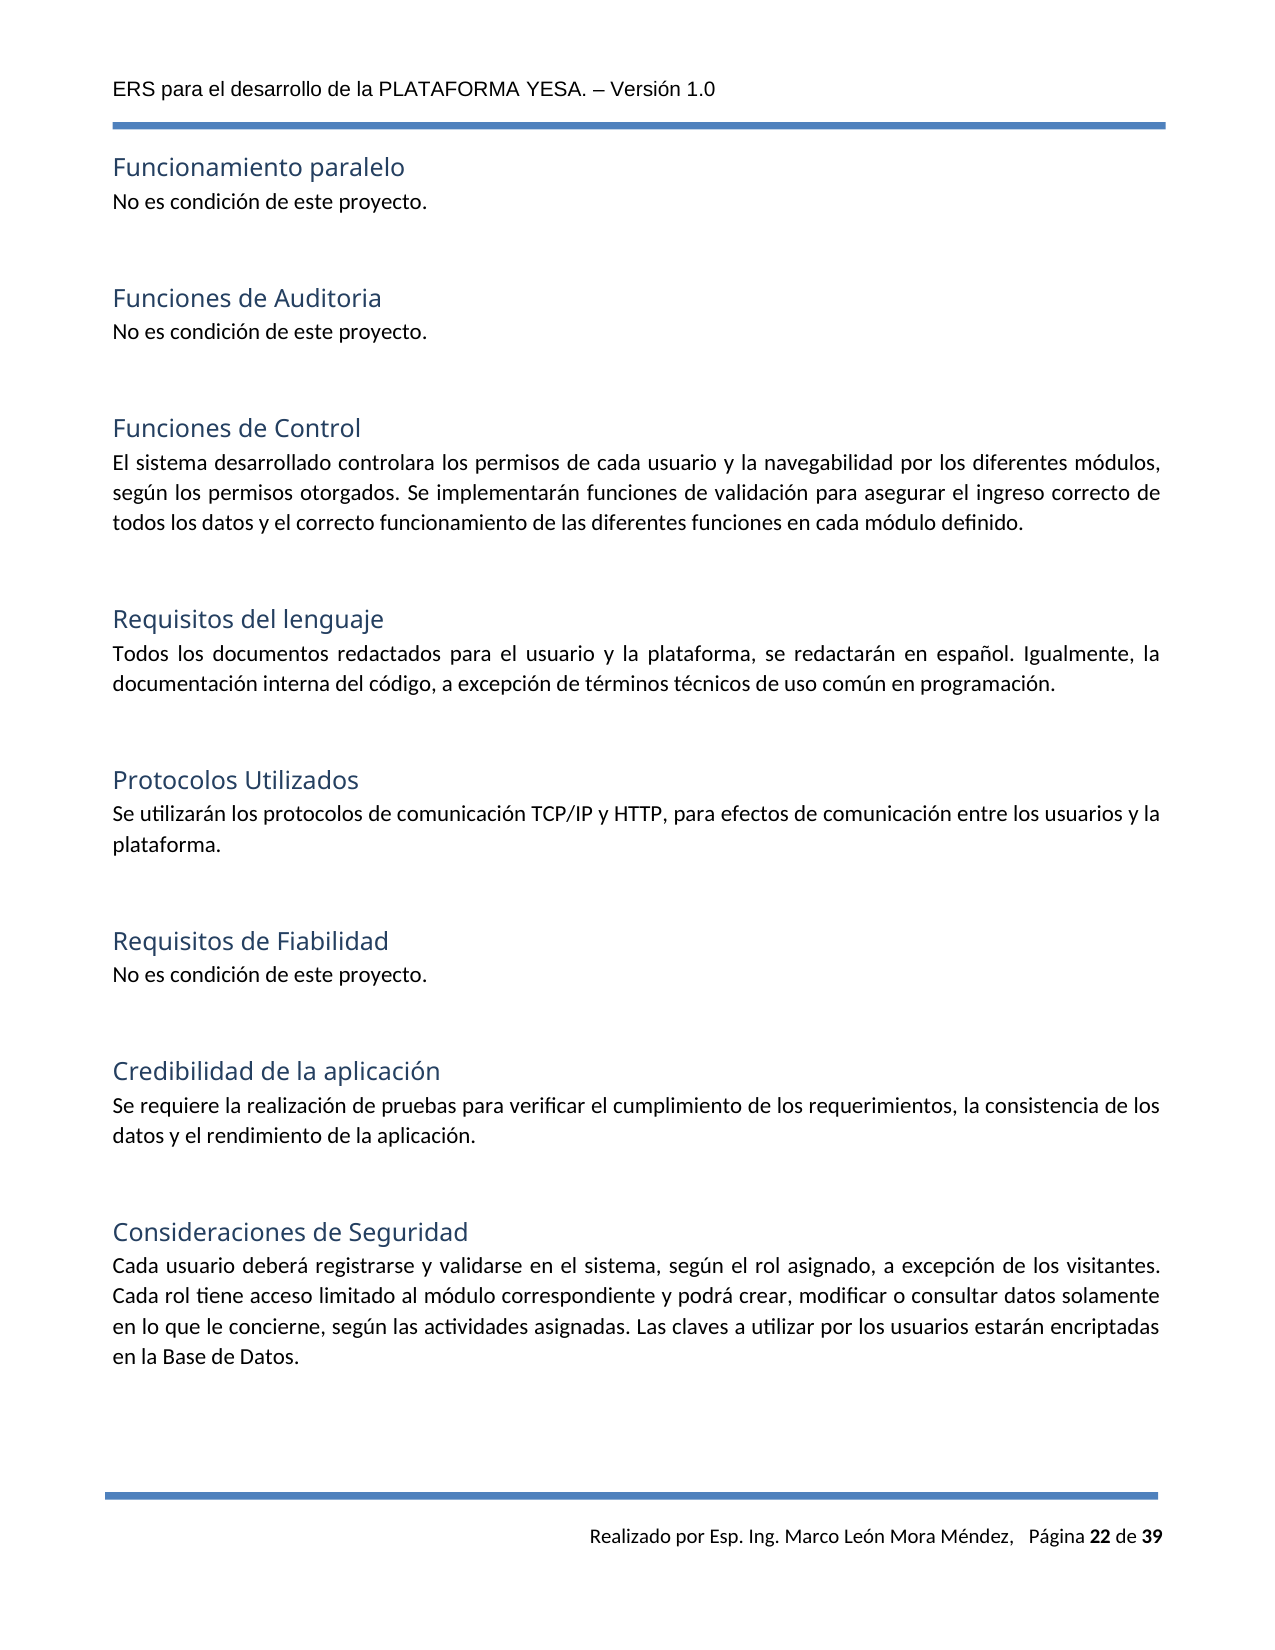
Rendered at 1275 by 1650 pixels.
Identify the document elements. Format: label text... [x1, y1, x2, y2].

text Se utilizarán los protocolos de comunicación TCP/IP y HTTP, para efectos de comunicación entre los usuarios y la plataforma. [112, 799, 1162, 858]
text No es condición de este proyecto. [112, 317, 1162, 345]
subtitle Funciones de Control [112, 411, 1162, 445]
text El sistema desarrollado controlara los permisos de cada usuario y la navegabilidad por los diferentes módulos, según los permisos otorgados. Se implementarán funciones de validación para asegurar el ingreso correcto de todos los datos y el correcto funcionamiento de las diferentes funciones en cada módulo definido. [112, 448, 1162, 536]
subtitle Funcionamiento paralelo [112, 150, 1162, 184]
subtitle Funciones de Auditoria [112, 281, 1162, 314]
text Cada usuario deberá registrarse y validarse en el sistema, según el rol asignado, a excepción de los visitantes. Cada rol tiene acceso limitado al módulo correspondiente y podrá crear, modificar o consultar datos solamente en lo que le concierne, según las actividades asignadas. Las claves a utilizar por los usuarios estarán encriptadas en la Base de Datos. [112, 1251, 1162, 1370]
subtitle Credibilidad de la aplicación [112, 1054, 1162, 1088]
text Se requiere la realización de pruebas para verificar el cumplimiento de los requerimientos, la consistencia de los datos y el rendimiento de la aplicación. [112, 1091, 1162, 1149]
subtitle Consideraciones de Seguridad [112, 1215, 1162, 1249]
text No es condición de este proyecto. [112, 960, 1162, 988]
text No es condición de este proyecto. [112, 187, 1162, 215]
text Todos los documentos redactados para el usuario y la plataforma, se redactarán en español. Igualmente, la documentación interna del código, a excepción de términos técnicos de uso común en programación. [112, 639, 1162, 697]
subtitle Protocolos Utilizados [112, 763, 1162, 797]
subtitle Requisitos del lenguaje [112, 602, 1162, 636]
subtitle Requisitos de Fiabilidad [112, 923, 1162, 957]
